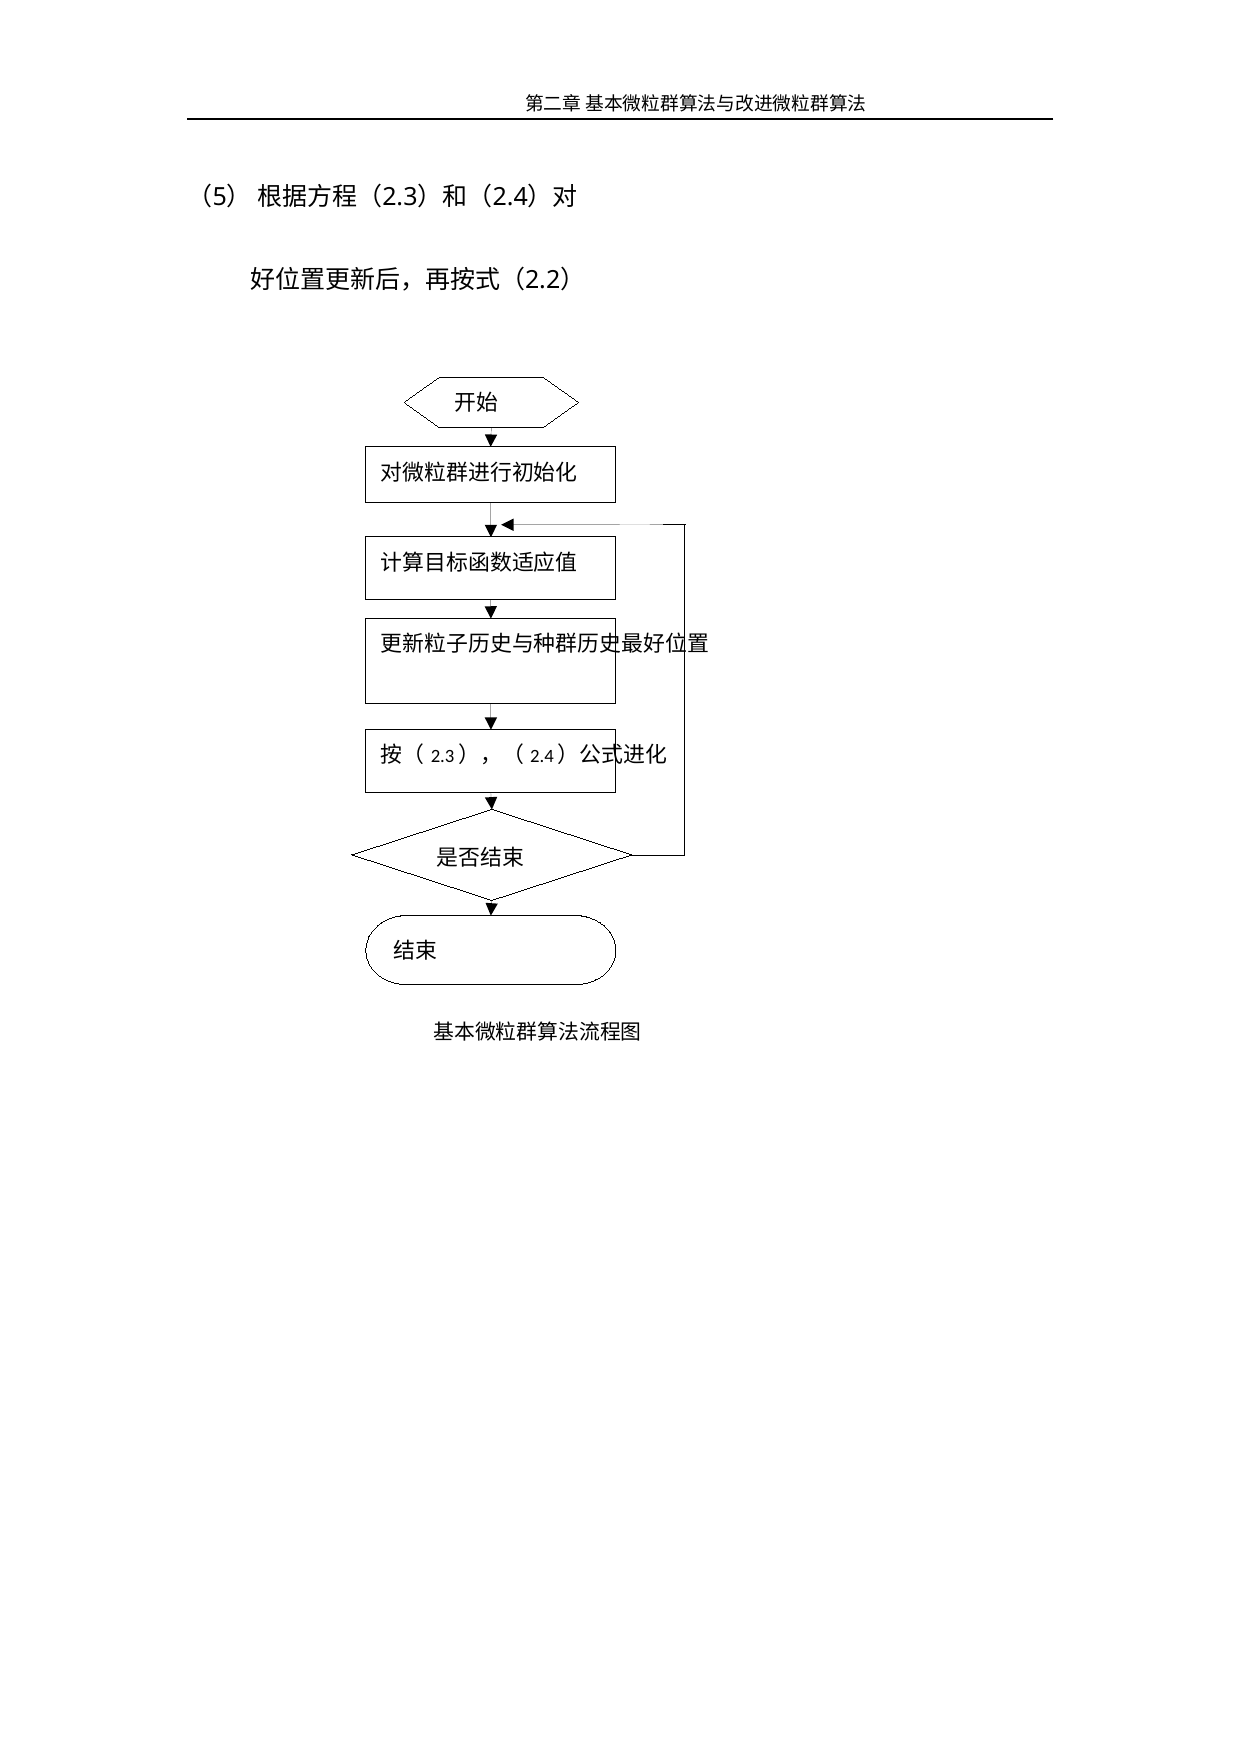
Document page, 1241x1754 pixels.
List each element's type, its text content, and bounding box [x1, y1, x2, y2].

text （5） 根据方程（2.3）和（2.4）对 [187, 162, 598, 227]
text 好位置更新后，再按式（2.2） [187, 245, 598, 310]
